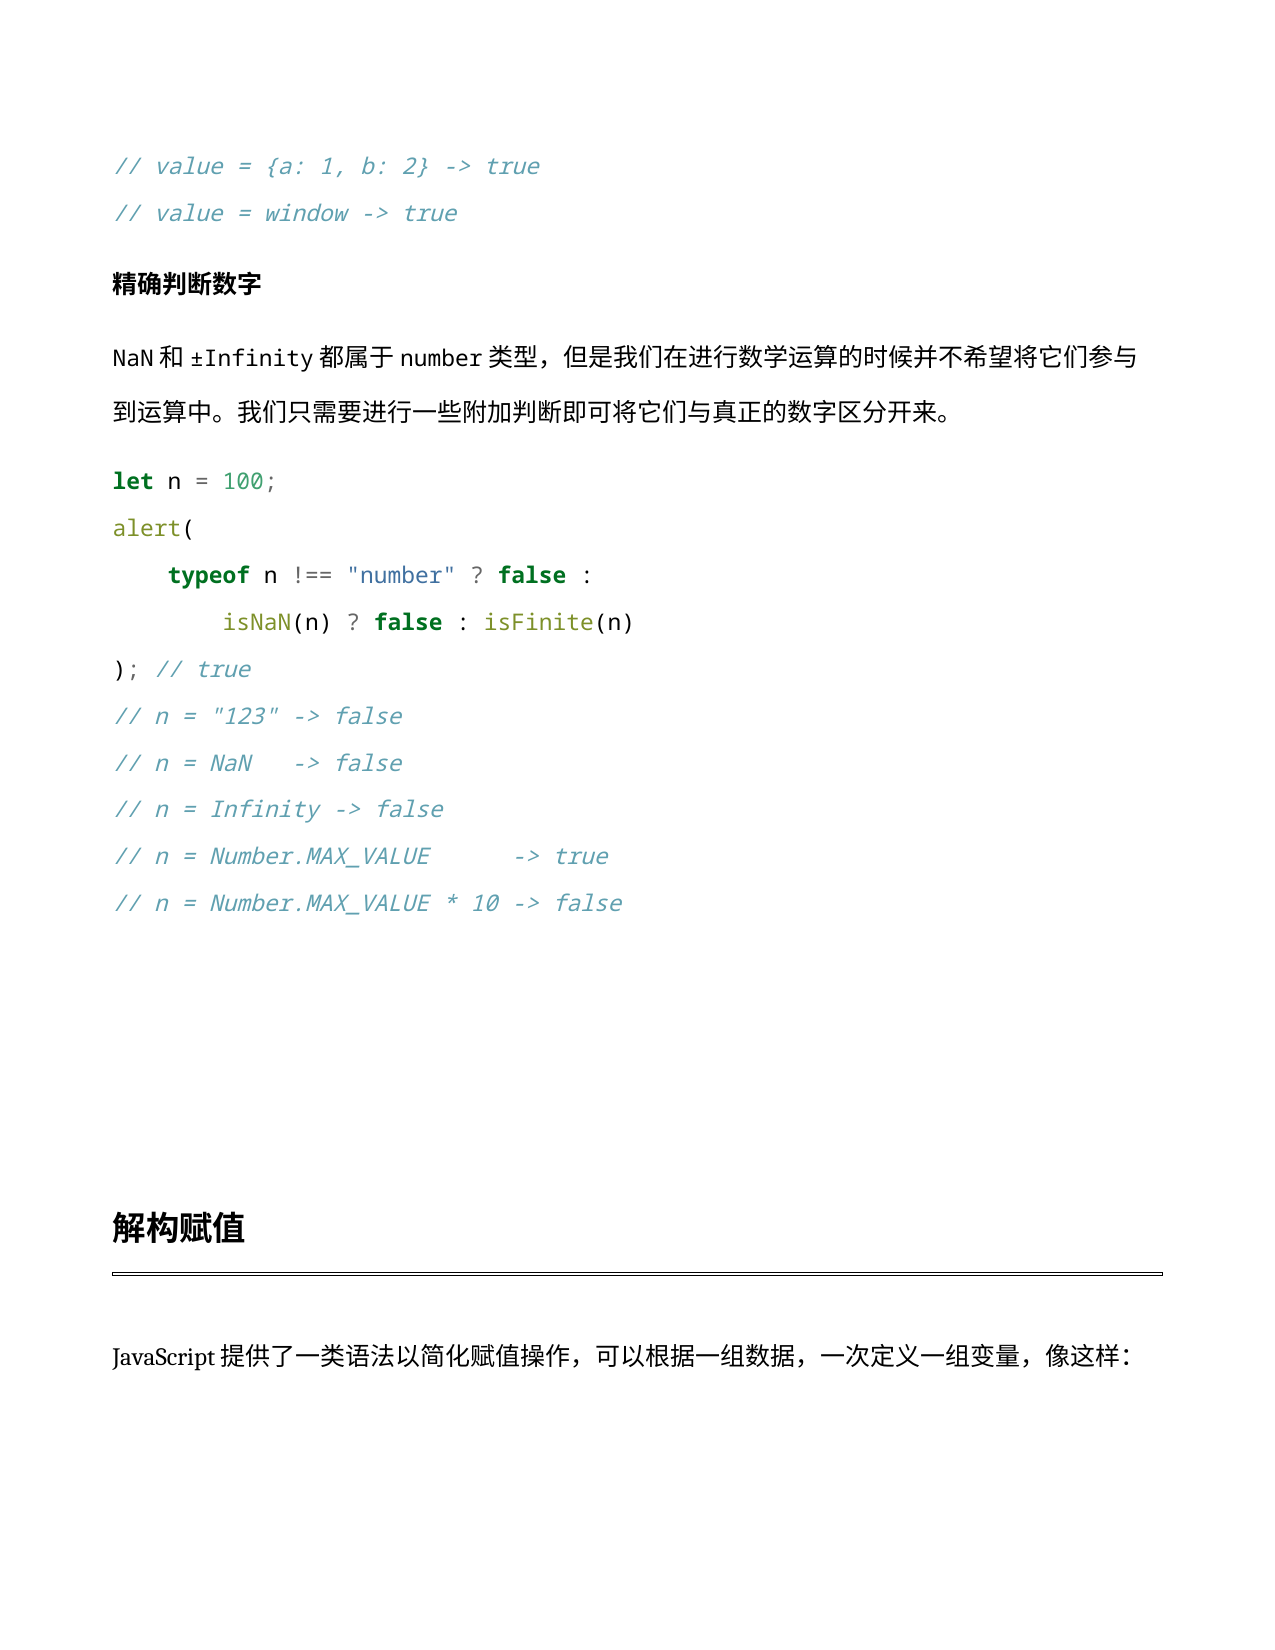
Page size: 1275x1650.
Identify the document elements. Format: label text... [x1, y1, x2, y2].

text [112, 150, 1162, 228]
text 精确判断数字 [112, 264, 1162, 301]
text NaN 和 ±Infinity 都属于 number 类型，但是我们在进行数学运算的时候并不希望将它们参与到运算中。我们只需要进行一些附加判断即可将它们与真正的数字区分开来。 [112, 338, 1162, 428]
subtitle 解构赋值 [112, 1204, 1162, 1250]
text let n = 100; alert( typeof n !== "number" ? false : isNaN(n) ? false : isFinite(n) ); // true // n = "123" -> false // n = NaN -> false // n = Infinity -> false // n = Number.MAX_VALUE -> true // n = Number.MAX_VALUE * 10 -> false [112, 465, 1162, 918]
text JavaScript 提供了一类语法以简化赋值操作，可以根据一组数据，一次定义一组变量，像这样： [112, 1336, 1162, 1373]
